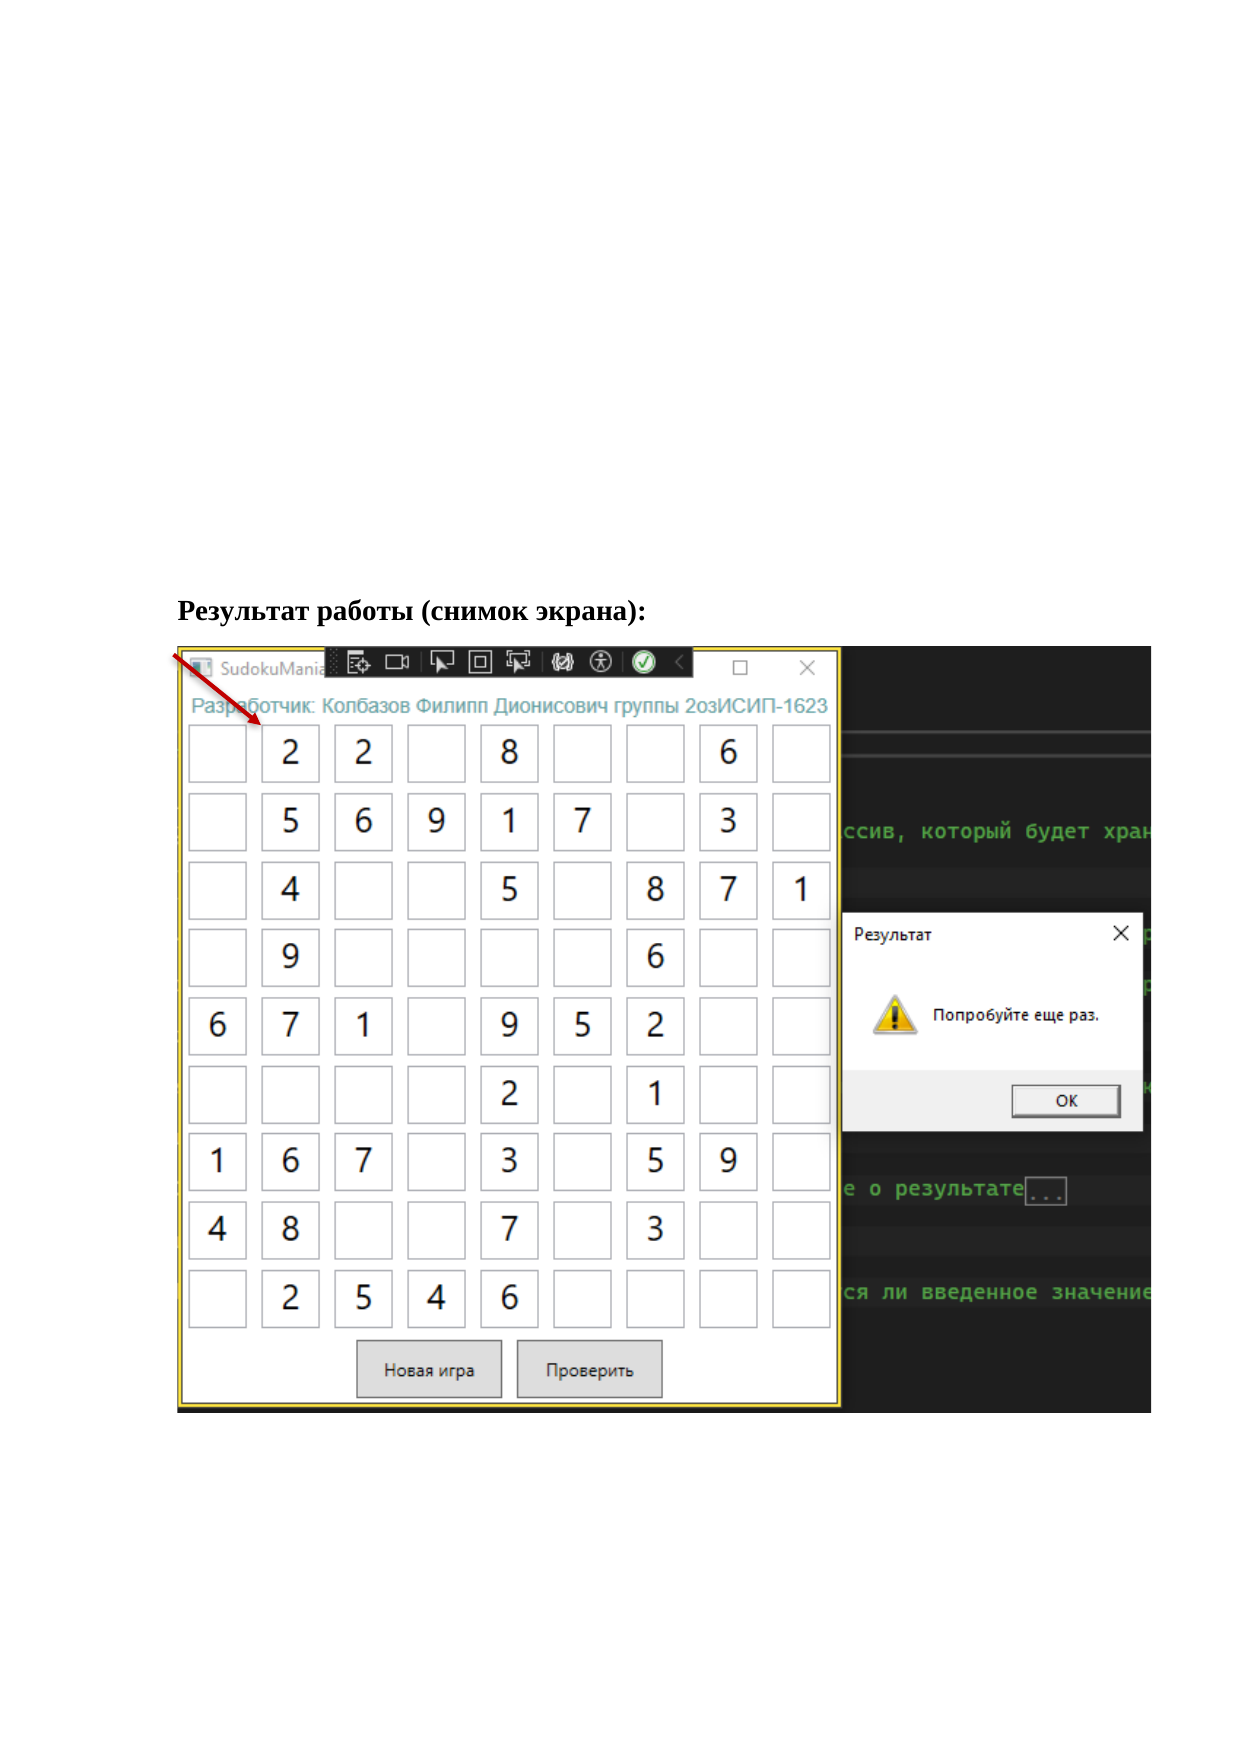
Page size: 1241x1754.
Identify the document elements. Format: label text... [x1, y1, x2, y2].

picture [177, 646, 1152, 1413]
text Результат работы (снимок экрана): [177, 593, 1152, 627]
